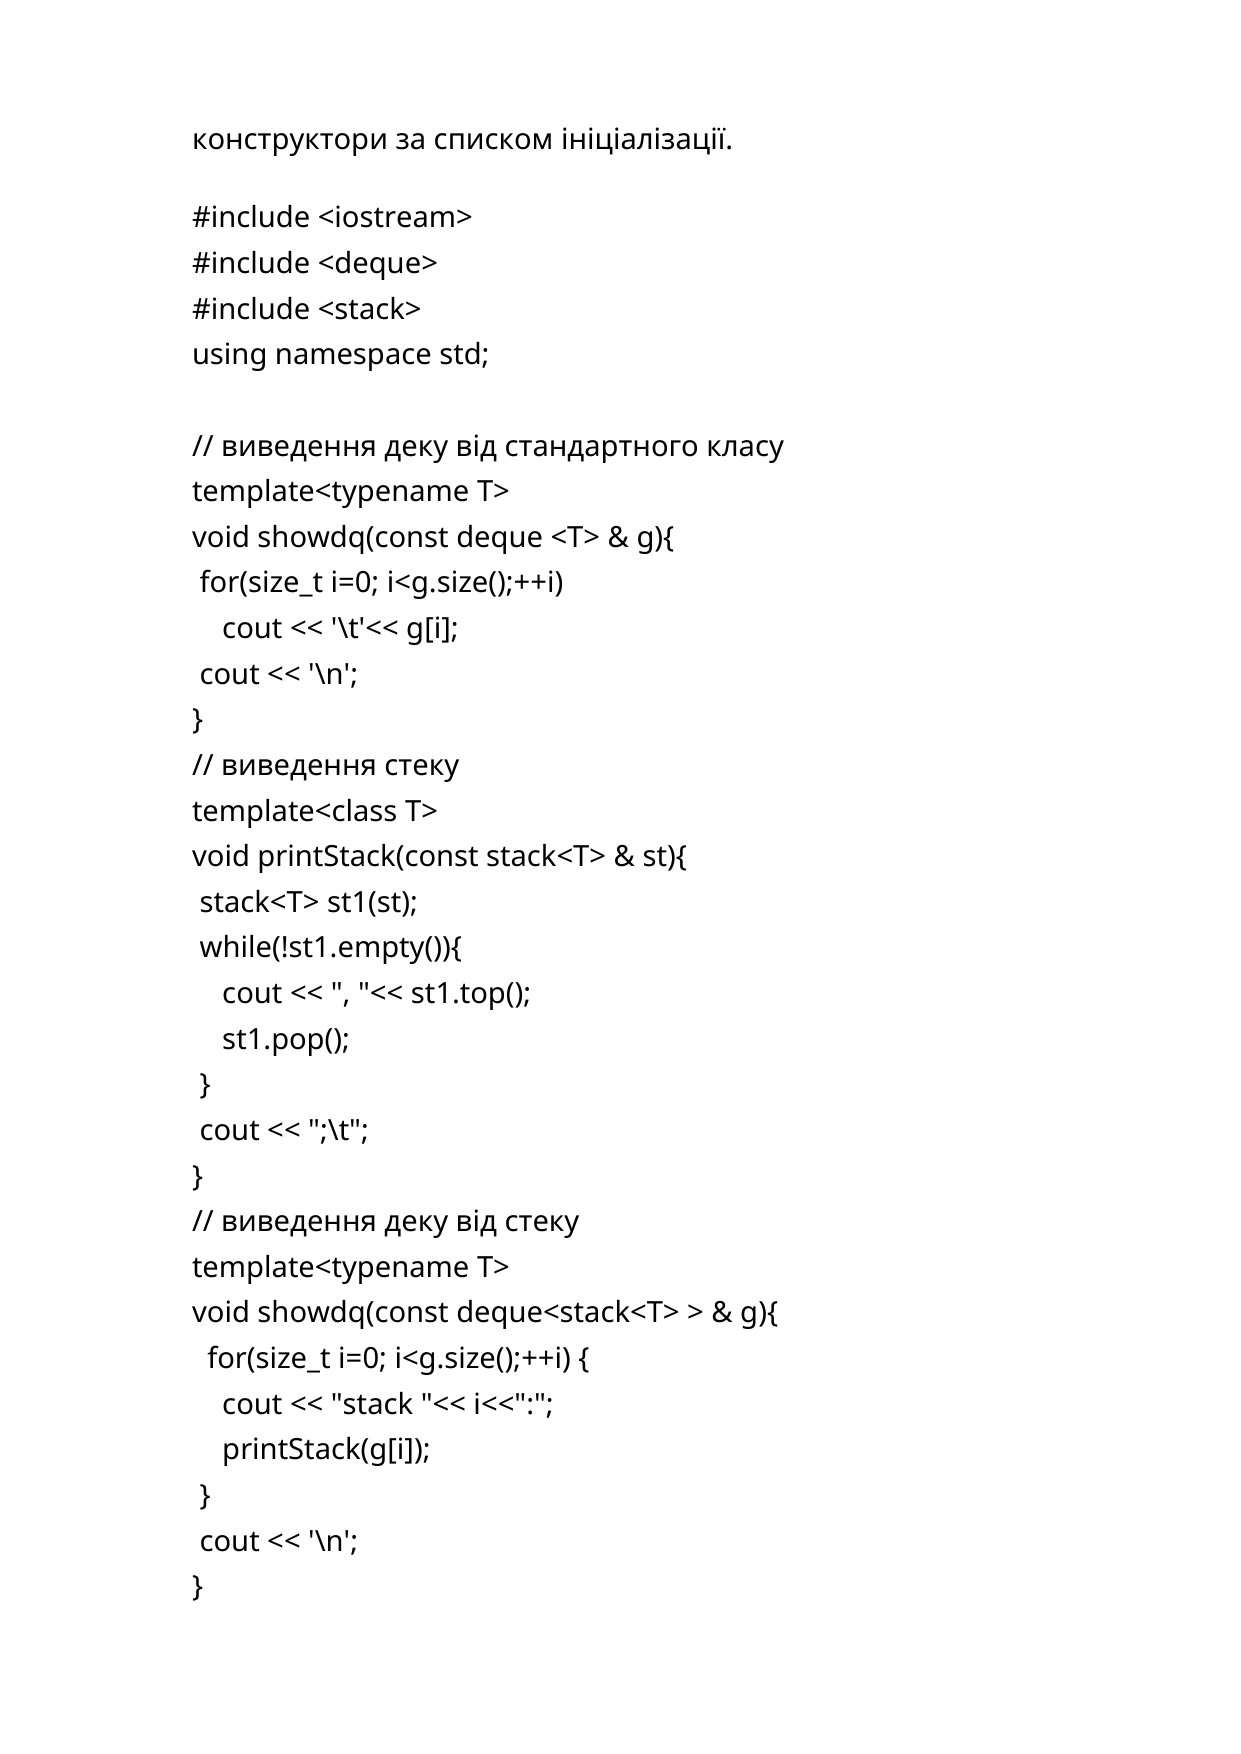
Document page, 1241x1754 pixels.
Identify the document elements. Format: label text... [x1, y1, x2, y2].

text // виведення стеку [192, 744, 1122, 784]
text cout << ", "<< st1.top(); [192, 972, 1122, 1012]
text cout << "stack "<< i<<":"; [192, 1383, 1122, 1423]
text } [192, 699, 1122, 738]
text while(!st1.empty()){ [192, 927, 1122, 966]
text void printStack(const stack<T> & st){ [192, 836, 1122, 875]
text cout << '\n'; [192, 1520, 1122, 1559]
text template<class T> [192, 790, 1122, 829]
text } [192, 1064, 1122, 1103]
text cout << ";\t"; [192, 1109, 1122, 1149]
text void showdq(const deque <T> & g){ [192, 516, 1122, 556]
text st1.pop(); [192, 1018, 1122, 1058]
text template<typename T> [192, 1246, 1122, 1286]
text printStack(g[i]); [192, 1429, 1122, 1468]
text using namespace std; [192, 334, 1122, 373]
text cout << '\t'<< g[i]; [192, 607, 1122, 647]
text } [192, 1155, 1122, 1194]
text void showdq(const deque<stack<T> > & g){ [192, 1292, 1122, 1331]
text #include <deque> [192, 242, 1122, 282]
text cout << '\n'; [192, 653, 1122, 693]
text for(size_t i=0; i<g.size();++i) [192, 562, 1122, 601]
text // виведення деку від стандартного класу [192, 425, 1122, 464]
text } [192, 1474, 1122, 1514]
text template<typename T> [192, 471, 1122, 510]
text #include <iostream> [192, 197, 1122, 236]
text for(size_t i=0; i<g.size();++i) { [192, 1337, 1122, 1377]
text stack<T> st1(st); [192, 881, 1122, 921]
text } [192, 1566, 1122, 1605]
text // виведення деку від стеку [192, 1201, 1122, 1240]
text #include <stack> [192, 288, 1122, 328]
